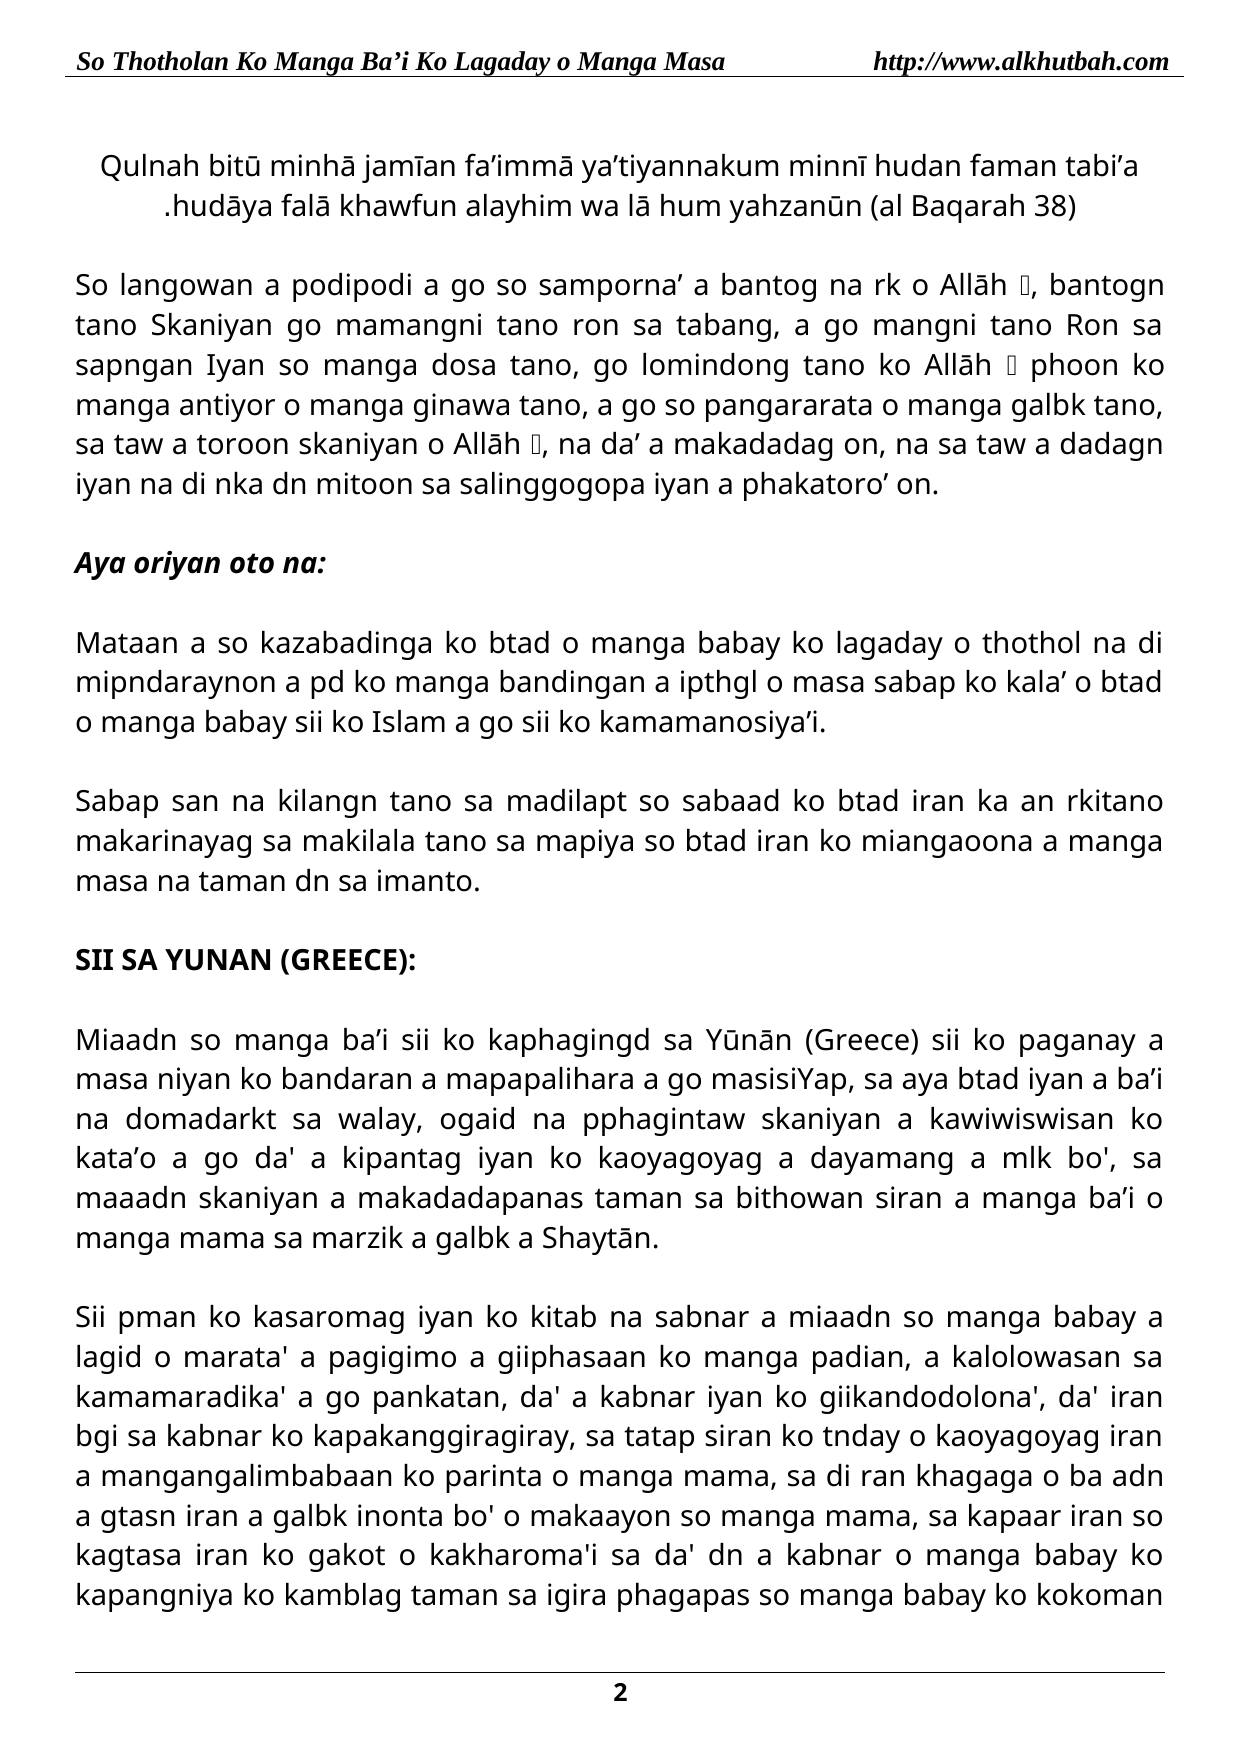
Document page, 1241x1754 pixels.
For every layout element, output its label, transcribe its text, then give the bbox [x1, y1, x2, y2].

text Mataan a so kazabadinga ko btad o manga babay ko lagaday o thothol na di mipndaraynon a pd ko manga bandingan a ipthgl o masa sabap ko kala’ o btad o manga babay sii ko Islam a go sii ko kamamanosiya’i. [75, 622, 1165, 741]
text So langowan a podipodi a go so samporna’ a bantog na rk o Allāh , bantogn tano Skaniyan go mamangni tano ron sa tabang, a go mangni tano Ron sa sapngan Iyan so manga dosa tano, go lomindong tano ko Allāh phoon ko manga antiyor o manga ginawa tano, a go so pangararata o manga galbk tano, sa taw a toroon skaniyan o Allāh , na da’ a makadadag on, na sa taw a dadagn iyan na di nka dn mitoon sa salinggogopa iyan a phakatoro’ on. [75, 265, 1165, 503]
text Qulnah bitū minhā jamīan fa’immā ya’tiyannakum minnī hudan faman tabi’a hudāya falā khawfun alayhim wa lā hum yahzanūn (al Baqarah 38). [75, 146, 1165, 225]
text Sabap san na kilangn tano sa madilapt so sabaad ko btad iran ka an rkitano makarinayag sa makilala tano sa mapiya so btad iran ko miangaoona a manga masa na taman dn sa imanto. [75, 781, 1165, 900]
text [75, 1297, 1165, 1614]
text SII SA YUNAN (GREECE): [75, 939, 1165, 979]
text Miaadn so manga ba’i sii ko kaphagingd sa Yūnān (Greece) sii ko paganay a masa niyan ko bandaran a mapapalihara a go masisiYap, sa aya btad iyan a ba’i na domadarkt sa walay, ogaid na pphagintaw skaniyan a kawiwiswisan ko kata’o a go da' a kipantag iyan ko kaoyagoyag a dayamang a mlk bo', sa maaadn skaniyan a makadadapanas taman sa bithowan siran a manga ba’i o manga mama sa marzik a galbk a Shaytān. [75, 1019, 1165, 1257]
text Aya oriyan oto na: [75, 542, 1165, 582]
